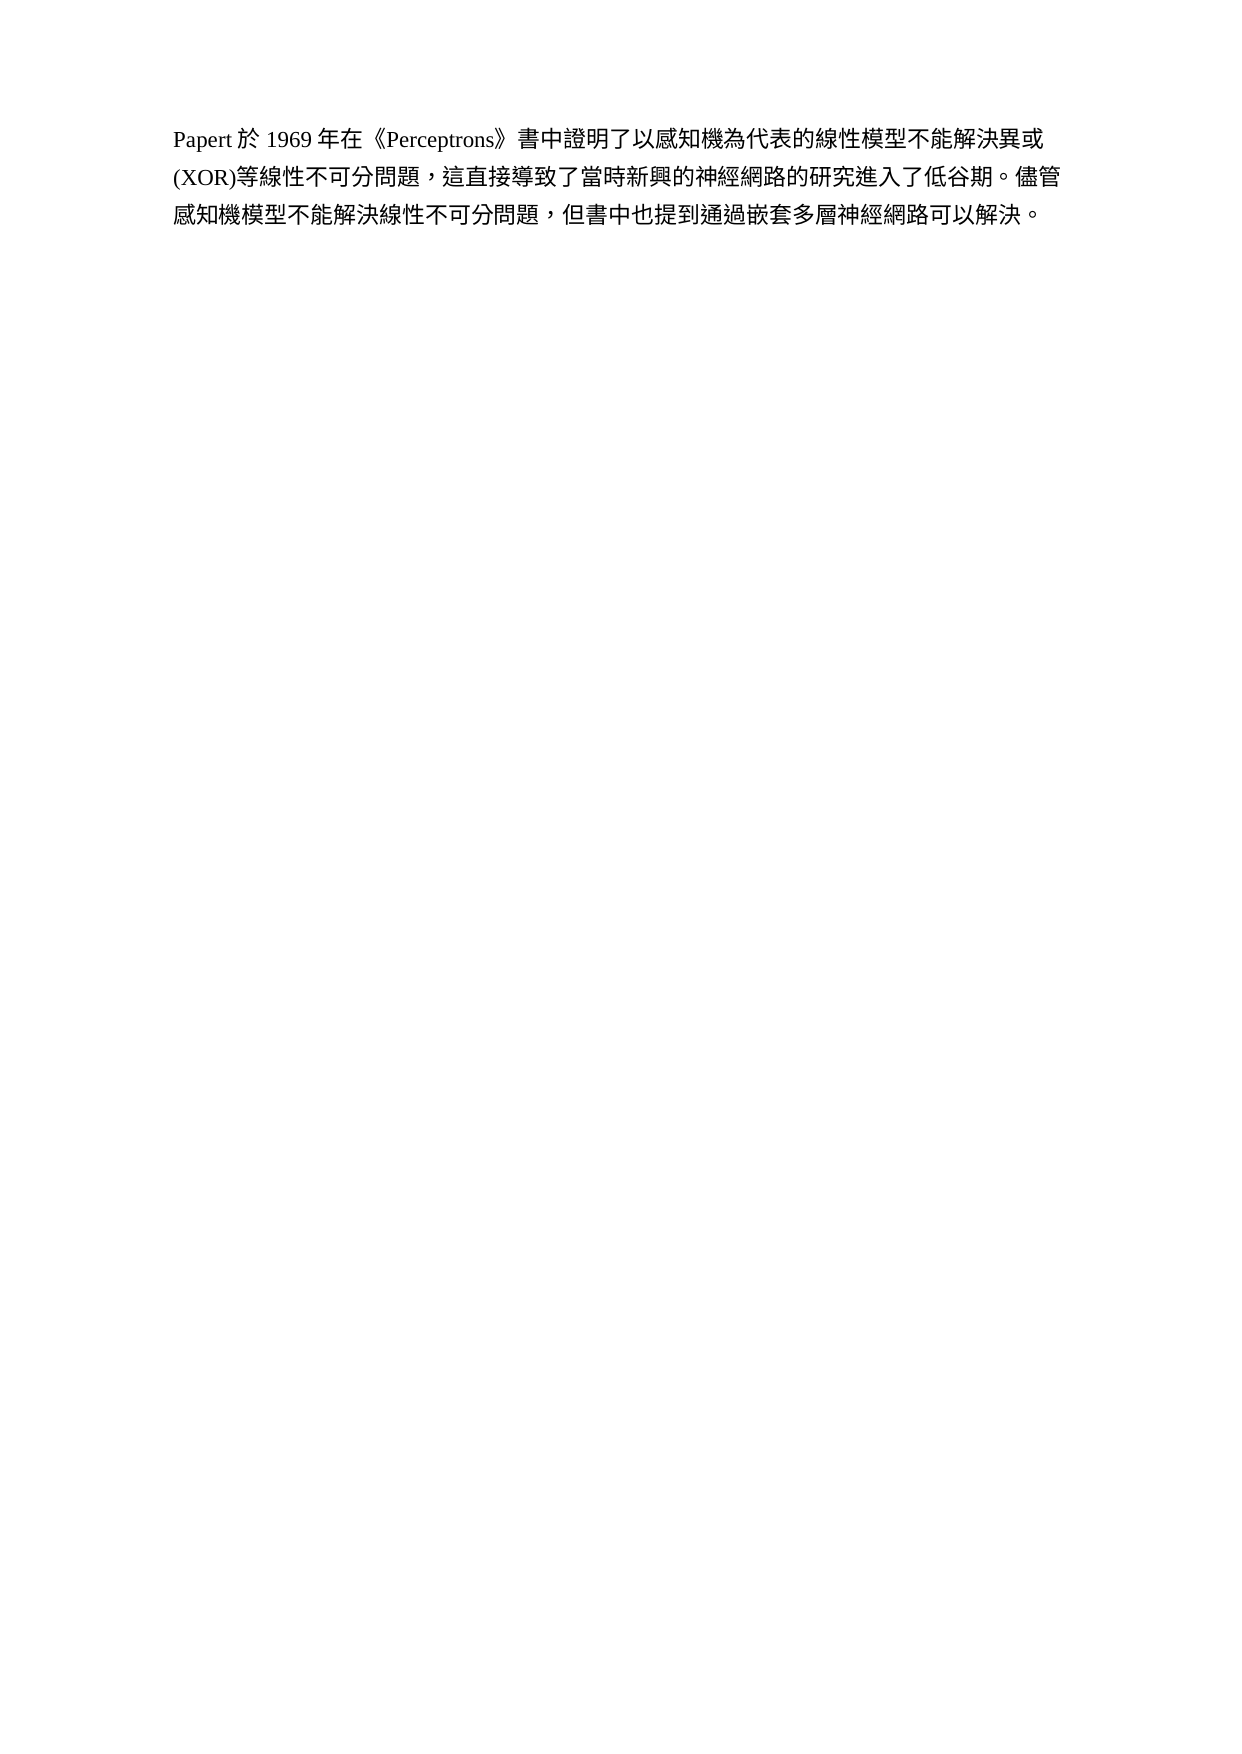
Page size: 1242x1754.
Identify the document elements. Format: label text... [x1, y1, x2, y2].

text Papert 於 1969 年在《Perceptrons》書中證明了以感知機為代表的線性模型不能解決異或 (XOR)等線性不可分問題，這直接導致了當時新興的神經網路的研究進入了低谷期。儘管 感知機模型不能解決線性不可分問題，但書中也提到通過嵌套多層神經網路可以解決。 [173, 121, 1069, 230]
